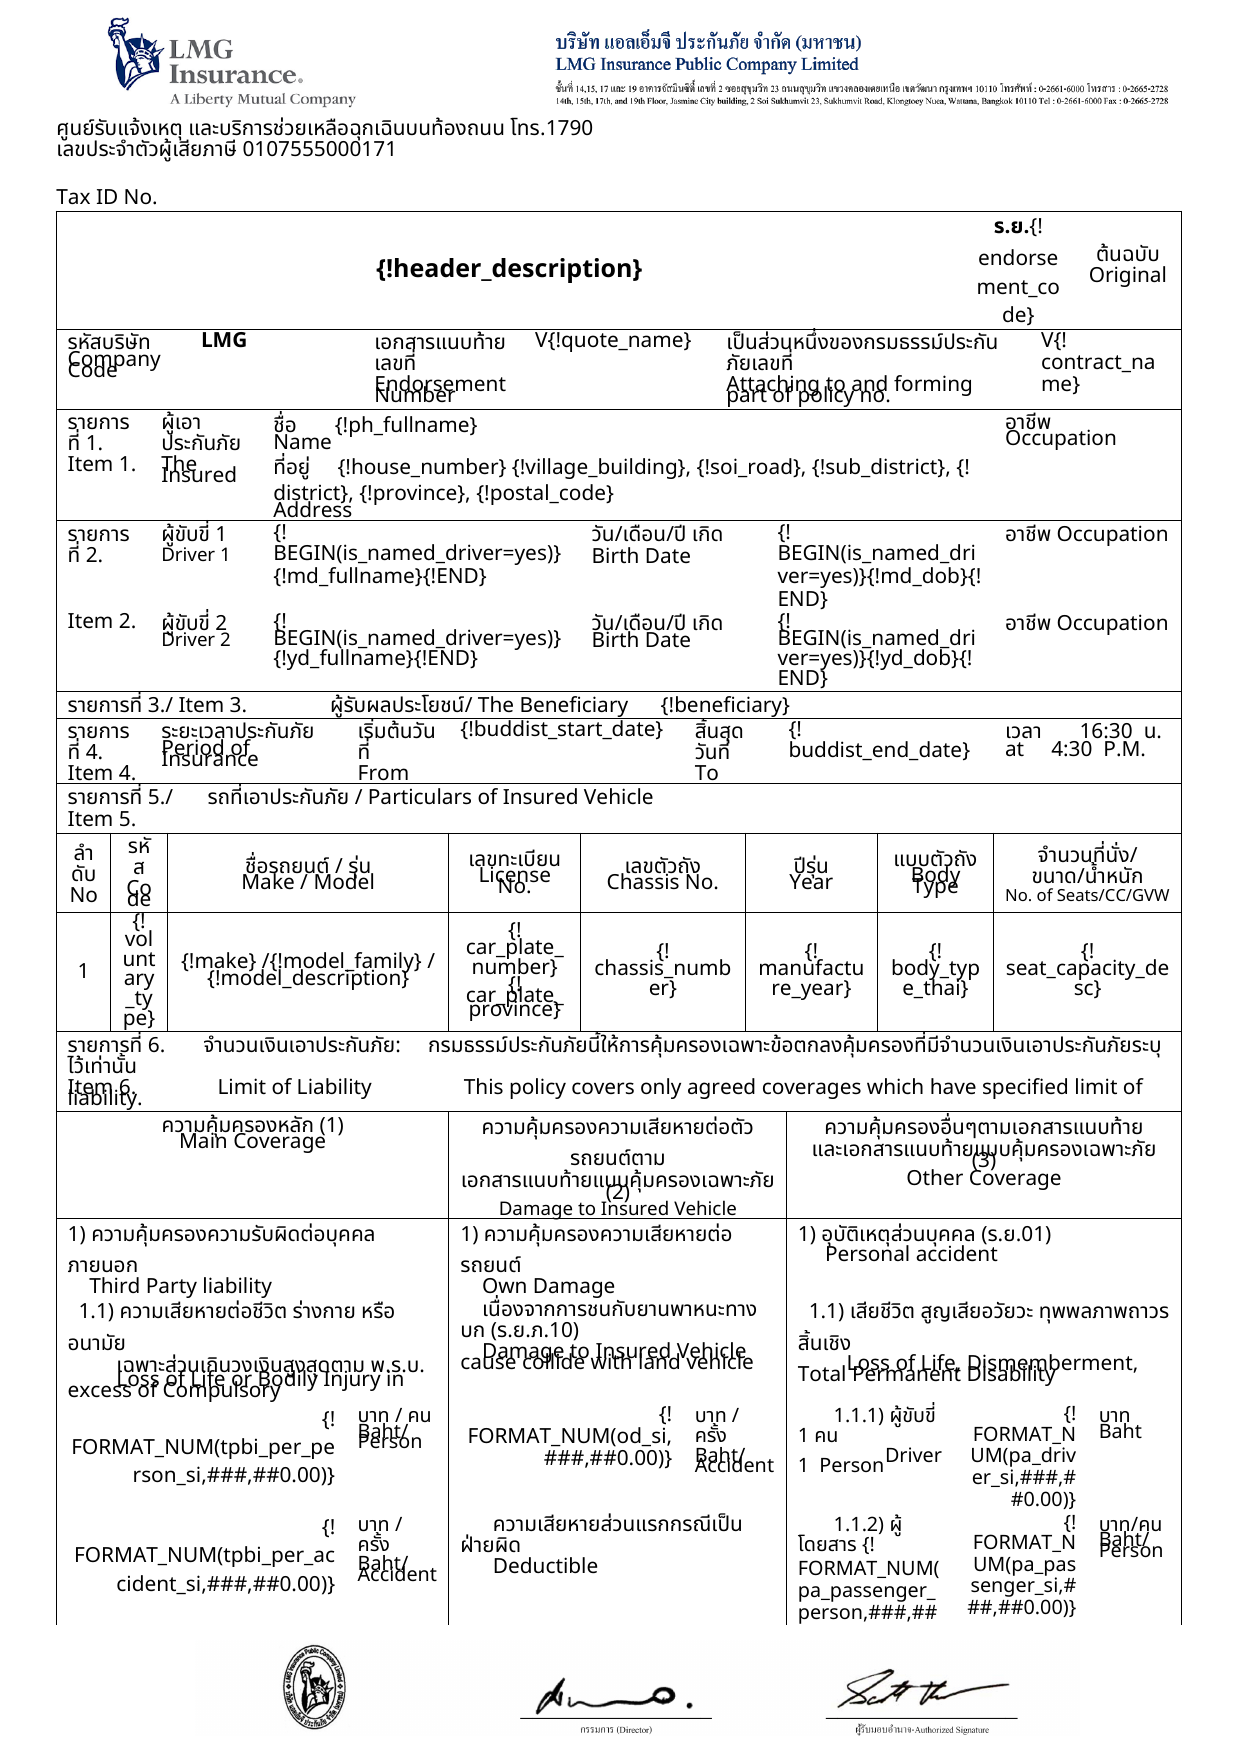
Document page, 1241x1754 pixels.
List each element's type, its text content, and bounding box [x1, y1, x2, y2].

table_cell ความคุ้มครองหลัก (1) Main Coverage [57, 1112, 448, 1218]
table_cell วัน/เดือน/ปี เกิด Birth Date [580, 613, 766, 691]
table_cell บาท/คน Baht/Person [1087, 1512, 1181, 1625]
table_cell ความคุ้มครองความเสียหายต่อตัวรถยนต์ตาม เอกสารแนบท้ายแบบคุ้มครองเฉพาะภัย (2) Damage to Insured Vehicle [449, 1112, 786, 1218]
table_cell รายการที่ 1. Item 1. [57, 410, 150, 520]
table_cell {!make} /{!model_family} / {!model_description} [168, 913, 448, 1031]
table_cell {!FORMAT_NUM(od_si,###,##0.00)} [449, 1404, 683, 1512]
table_cell LMG [190, 330, 363, 408]
table_cell ผู้ขับขี่ 1 Driver 1 [150, 521, 262, 612]
table_cell 1 [57, 913, 110, 1031]
table_cell {!BEGIN(is_named_driver=yes)}{!yd_dob}{!END} [766, 613, 993, 691]
table_cell เลขทะเบียน License No. [449, 834, 580, 912]
table_cell รหัส Code [111, 834, 167, 912]
table_cell ลำดับ No [57, 834, 110, 912]
table_cell เอกสารแนบท้ายเลขที่ Endorsement Number [363, 330, 524, 408]
table_cell อาชีพ Occupation [994, 613, 1181, 691]
table_cell บาท / ครั้ง Baht/Accident [683, 1404, 786, 1512]
text ศูนย์รับแจ้งเหตุ และบริการช่วยเหลือฉุกเฉินบนท้องถนน โทร.1790 เลขประจำตัวผู้เสียภาษี 0107555000171 [56, 115, 1191, 165]
picture [195, 1640, 1080, 1736]
table_cell {!BEGIN(is_named_driver=yes)}{!md_dob}{!END} [766, 521, 993, 612]
table_cell รถที่เอาประกันภัย / Particulars of Insured Vehicle [196, 784, 1181, 832]
table_cell จำนวนที่นั่ง/ขนาด/น้ำหนัก No. of Seats/CC/GVW [994, 834, 1181, 912]
table_cell อาชีพ Occupation [994, 410, 1181, 520]
table_cell วัน/เดือน/ปี เกิด Birth Date [580, 521, 766, 612]
table_cell {!BEGIN(is_named_driver=yes)}{!yd_fullname}{!END} [262, 613, 580, 691]
text Tax ID No. [56, 165, 1191, 211]
table_cell เลขตัวถัง Chassis No. [581, 834, 745, 912]
table_cell รายการที่ 5./ Item 5. [57, 784, 196, 832]
table_cell {!buddist_end_date} [777, 719, 993, 783]
table_cell V{!quote_name} [524, 330, 715, 408]
table_cell บาท / คน Baht/Person [346, 1404, 448, 1512]
table_cell รายการที่ 6. จำนวนเงินเอาประกันภัย: กรมธรรม์ประกันภัยนี้ให้การคุ้มครองเฉพาะข้อตกลงคุ้มครองที่มีจำนวนเงินเอาประกันภัยระบุไว้เท่านั้น Item 6. Limit of Liability This policy covers only agreed coverages which have specified limit of liability. [57, 1032, 1181, 1111]
table_cell ชื่อ {!ph_fullname} Name ที่อยู่ {!house_number} {!village_building}, {!soi_road}, {!sub_district}, {!district}, {!province}, {!postal_code} Address [262, 410, 993, 520]
table_cell {!car_plate_number} {!car_plate_province} [449, 913, 580, 1031]
table_header ต้นฉบับ Original [1074, 212, 1181, 329]
table_cell at 4:30 P.M. [994, 744, 1181, 783]
table_cell สิ้นสุดวันที่ To [683, 719, 777, 783]
table_cell เนื่องจากการชนกับยานพาหนะทางบก (ร.ย.ภ.10) Damage to Insured Vehicle cause collide with land vehicle [449, 1296, 786, 1404]
table_cell 1) ความคุ้มครองความเสียหายต่อรถยนต์ Own Damage [449, 1219, 786, 1296]
table_header {!header_description} [57, 212, 962, 329]
table_header ร.ย.{!endorsement_code} [962, 212, 1074, 329]
table_cell {!buddist_start_date} [449, 719, 683, 783]
table_cell รายการที่ 4. Item 4. [57, 719, 150, 783]
table_cell เริ่มต้นวันที่ From [346, 719, 449, 783]
table_cell {!FORMAT_NUM(pa_driver_si,###,##0.00)} [955, 1404, 1087, 1512]
table_cell 1.1.1) ผู้ขับขี่ 1 คน Driver 1 Person [787, 1404, 955, 1512]
table_cell แบบตัวถัง Body Type [878, 834, 993, 912]
table_cell ปีรุ่น Year [746, 834, 877, 912]
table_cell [57, 1512, 346, 1625]
table_cell รหัสบริษัท Company Code [57, 330, 189, 408]
table_cell {!seat_capacity_desc} [994, 913, 1181, 1031]
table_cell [346, 1512, 448, 1625]
table_cell {!chassis_number} [581, 913, 745, 1031]
table_cell {!manufacture_year} [746, 913, 877, 1031]
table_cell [449, 1512, 786, 1625]
table_cell ผู้ขับขี่ 2 Driver 2 [150, 613, 262, 691]
table_cell Item 2. [57, 613, 150, 691]
table_cell ผู้รับผลประโยชน์/ The Beneficiary {!beneficiary} [319, 692, 1181, 717]
table_cell ผู้เอาประกันภัย The Insured [150, 410, 262, 520]
table_cell ระยะเวลาประกันภัย Period of Insurance [150, 719, 346, 783]
table_cell V{!contract_name} [1030, 330, 1181, 408]
table_cell {!body_type_thai} [878, 913, 993, 1031]
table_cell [787, 1512, 955, 1625]
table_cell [955, 1512, 1087, 1625]
table_cell รายการที่ 2. [57, 521, 150, 612]
table_cell เวลา 16:30 น. [994, 719, 1181, 744]
table_cell {!BEGIN(is_named_driver=yes)}{!md_fullname}{!END} [262, 521, 580, 612]
table_cell ความคุ้มครองอื่นๆตามเอกสารแนบท้าย และเอกสารแนบท้ายแบบคุ้มครองเฉพาะภัย (3) Other Coverage [787, 1112, 1181, 1218]
table_cell 1.1) ความเสียหายต่อชีวิต ร่างกาย หรืออนามัย เฉพาะส่วนเกินวงเงินสูงสุดตาม พ.ร.บ. Loss of Life or Bodily Injury in excess of Compulsory [57, 1296, 448, 1404]
picture [84, 9, 1191, 115]
table_cell 1) อุบัติเหตุส่วนบุคคล (ร.ย.01) Personal accident [787, 1219, 1181, 1296]
table_cell เป็นส่วนหนึ่งของกรมธรรม์ประกันภัยเลขที่ Attaching to and forming part of policy no. [715, 330, 1029, 408]
table_cell 1) ความคุ้มครองความรับผิดต่อบุคคลภายนอก Third Party liability [57, 1219, 448, 1296]
table_cell {!FORMAT_NUM(tpbi_per_person_si,###,##0.00)} [57, 1404, 346, 1512]
table_cell 1.1) เสียชีวิต สูญเสียอวัยวะ ทุพพลภาพถาวรสิ้นเชิง Loss of Life, Dismemberment, Total Permanent Disability [787, 1296, 1181, 1404]
table_cell ชื่อรถยนต์ / รุ่น Make / Model [168, 834, 448, 912]
table_cell บาท Baht [1087, 1404, 1181, 1512]
table_cell {!voluntary_type} [111, 913, 167, 1031]
table_cell รายการที่ 3./ Item 3. [57, 692, 319, 717]
table_cell อาชีพ Occupation [994, 521, 1181, 612]
